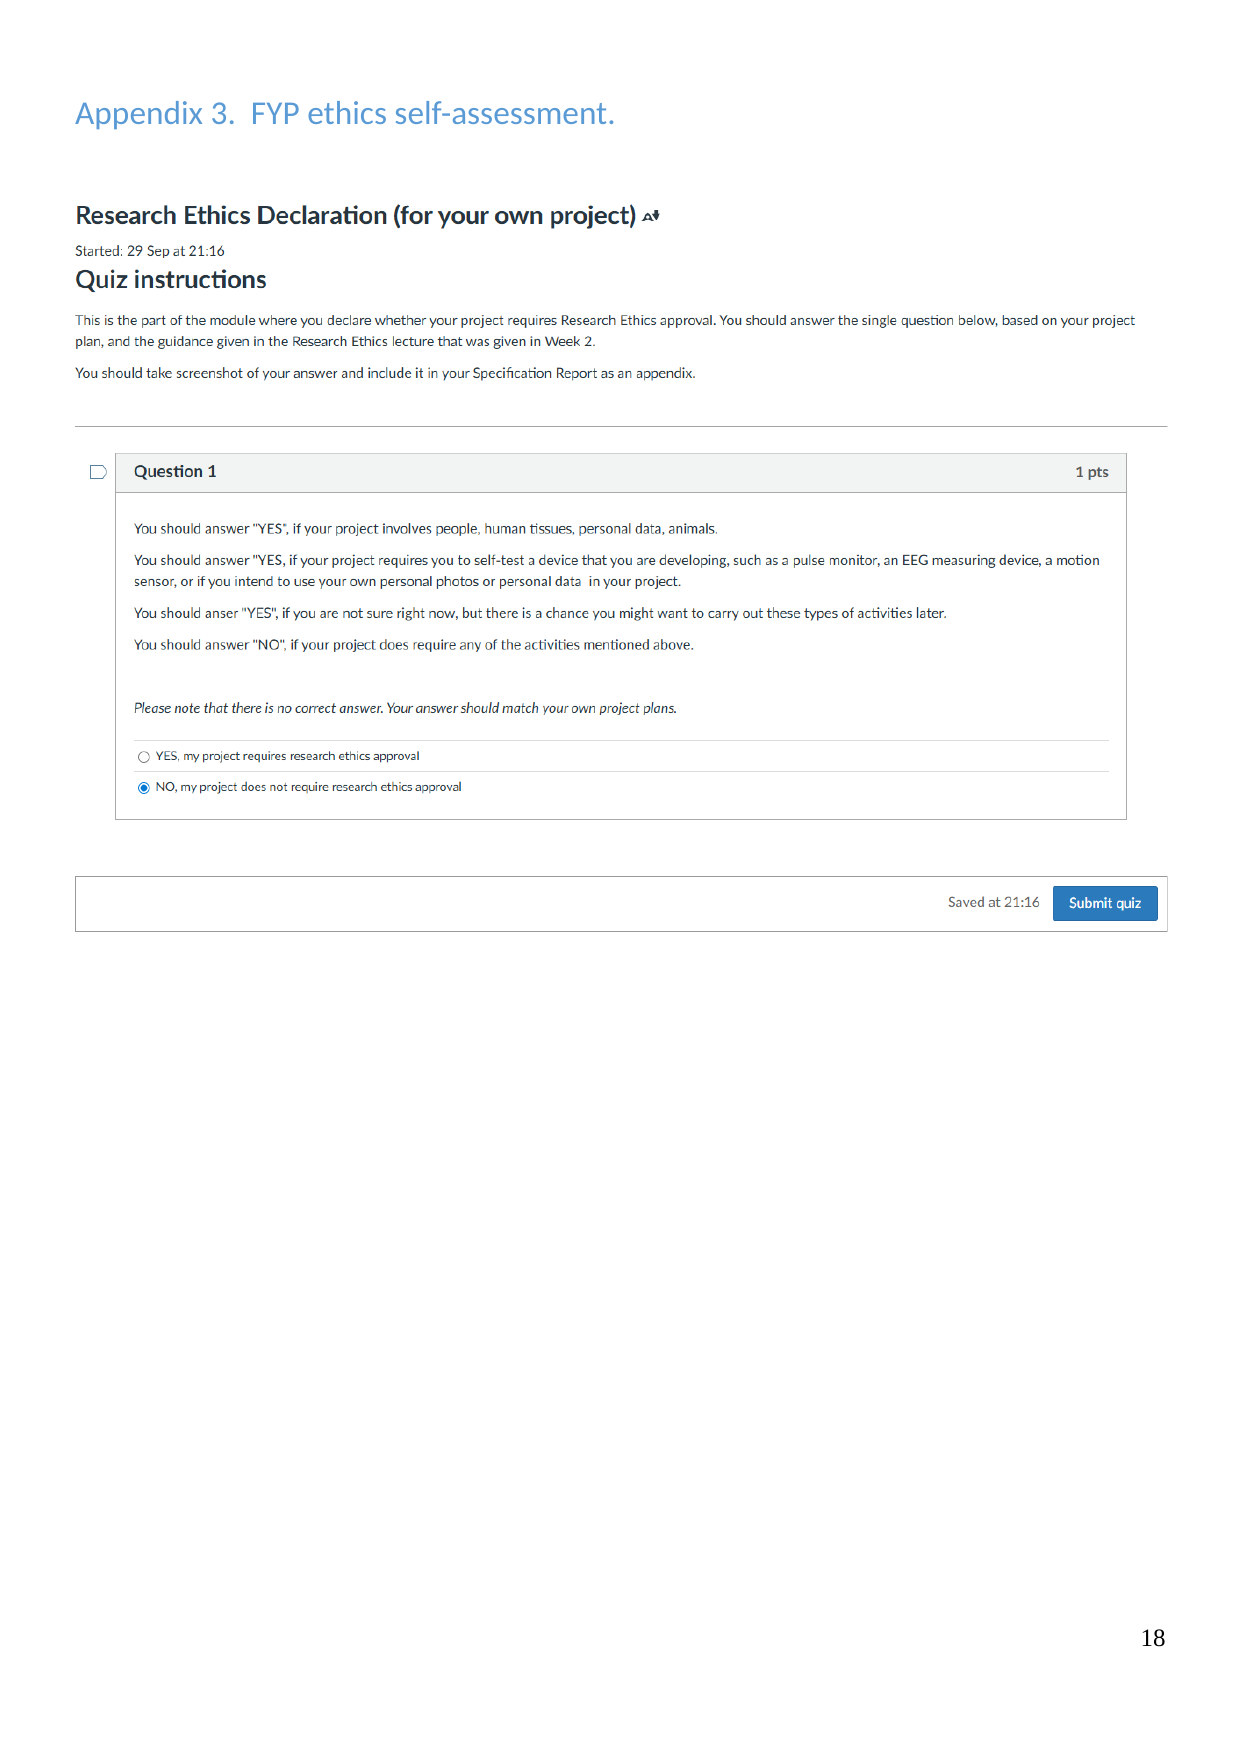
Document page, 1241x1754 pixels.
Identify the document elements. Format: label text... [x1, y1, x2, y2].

picture [35, 199, 1175, 940]
subtitle Appendix 3. FYP ethics self-assessment. [75, 92, 1165, 132]
